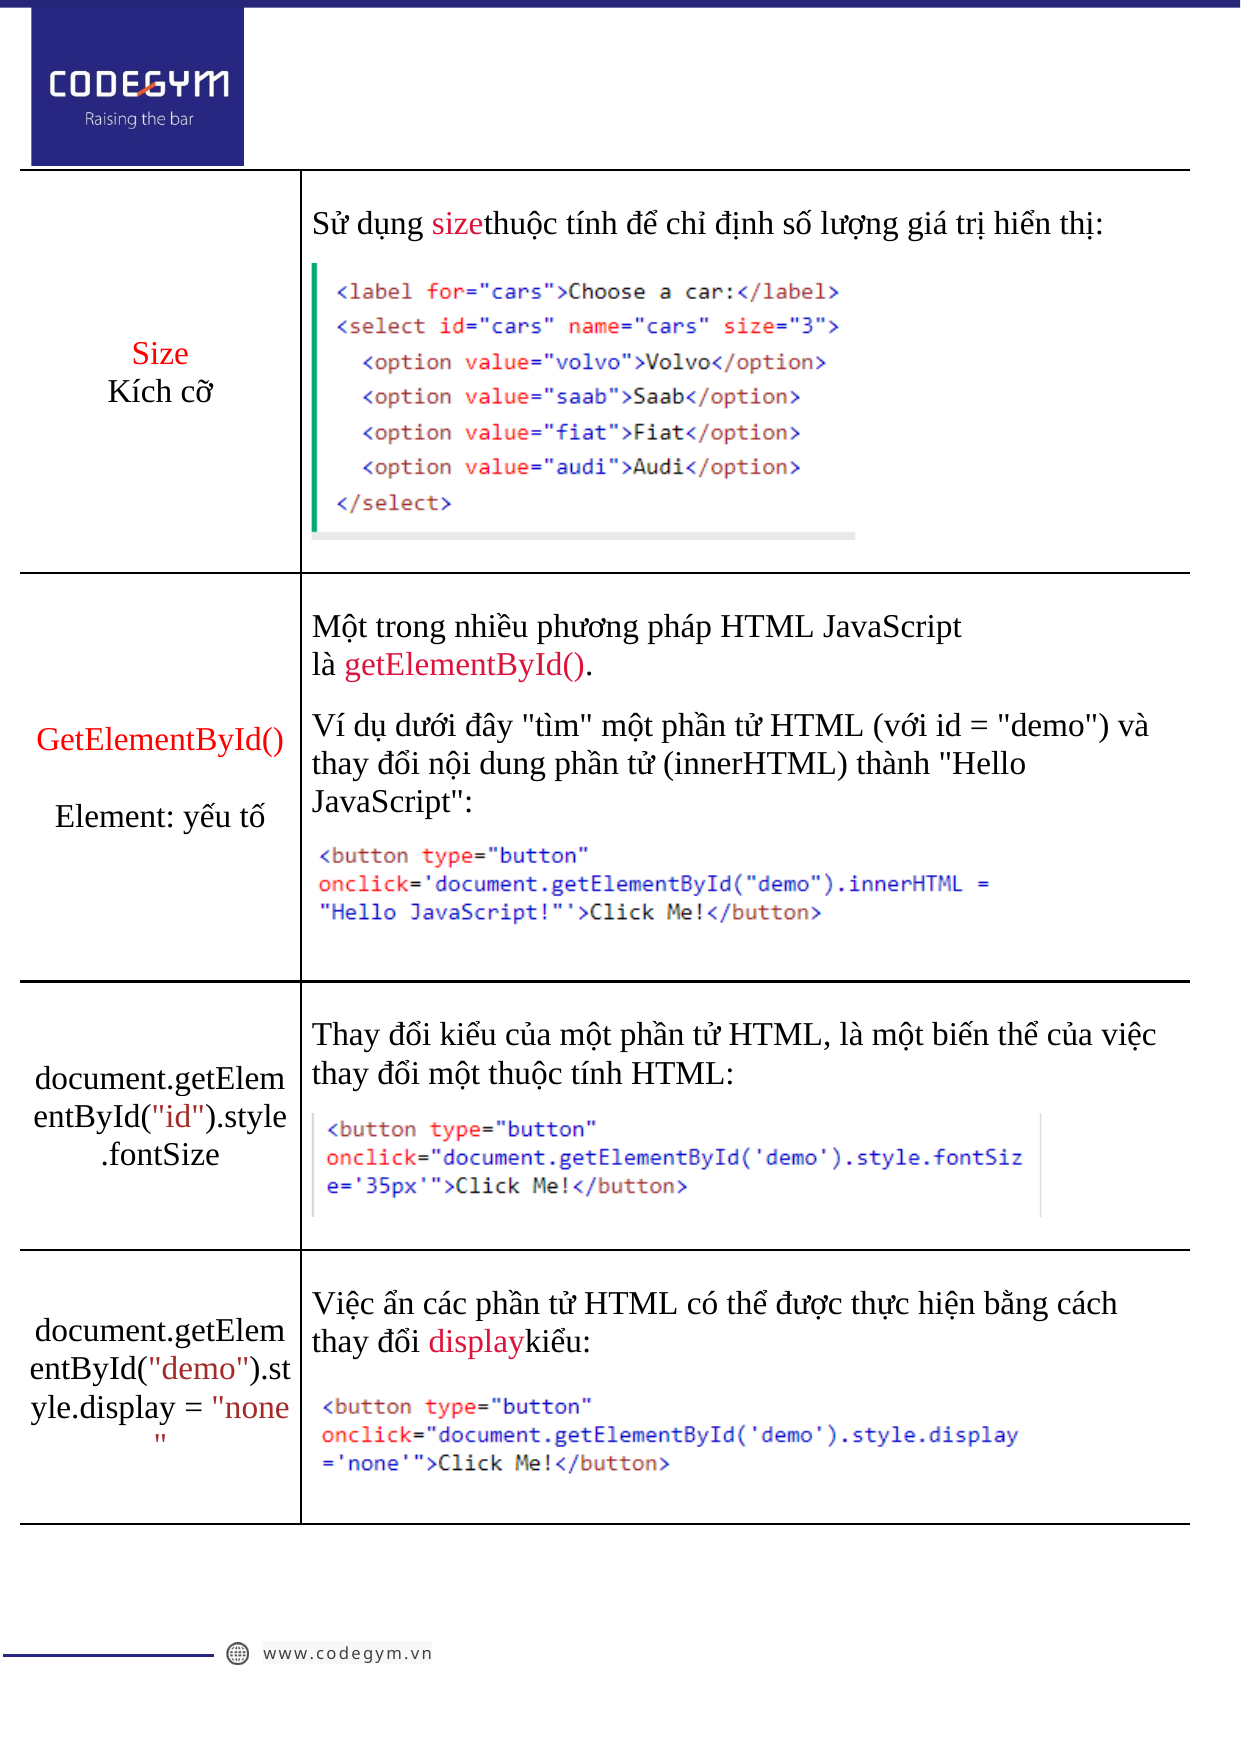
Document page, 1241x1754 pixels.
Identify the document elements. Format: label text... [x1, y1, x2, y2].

picture [311, 841, 1020, 948]
table_cell GetElementById() Element: yếu tố [20, 574, 300, 980]
picture [311, 1113, 1042, 1217]
picture [226, 1642, 249, 1665]
picture [31, 8, 244, 166]
table_cell Một trong nhiều phương pháp HTML JavaScript là getElementById(). Ví dụ dưới đây "tìm" một phần tử HTML (với id = "demo") và thay đổi nội dung phần tử (innerHTML) thành "Hello JavaScript": [302, 574, 1190, 980]
picture [311, 1381, 1035, 1491]
picture [311, 263, 856, 540]
table_cell Việc ẩn các phần tử HTML có thể được thực hiện bằng cách thay đổi displaykiểu: [302, 1251, 1190, 1523]
table_cell Size Kích cỡ [20, 171, 300, 572]
table_cell document.getElementById("demo").style.display = "none" [20, 1251, 300, 1523]
table_cell Sử dụng sizethuộc tính để chỉ định số lượng giá trị hiển thị: [302, 171, 1190, 572]
table_cell document.getElementById("id").style.fontSize [20, 983, 300, 1249]
table_cell Thay đổi kiểu của một phần tử HTML, là một biến thể của việc thay đổi một thuộc tính HTML: [302, 983, 1190, 1249]
